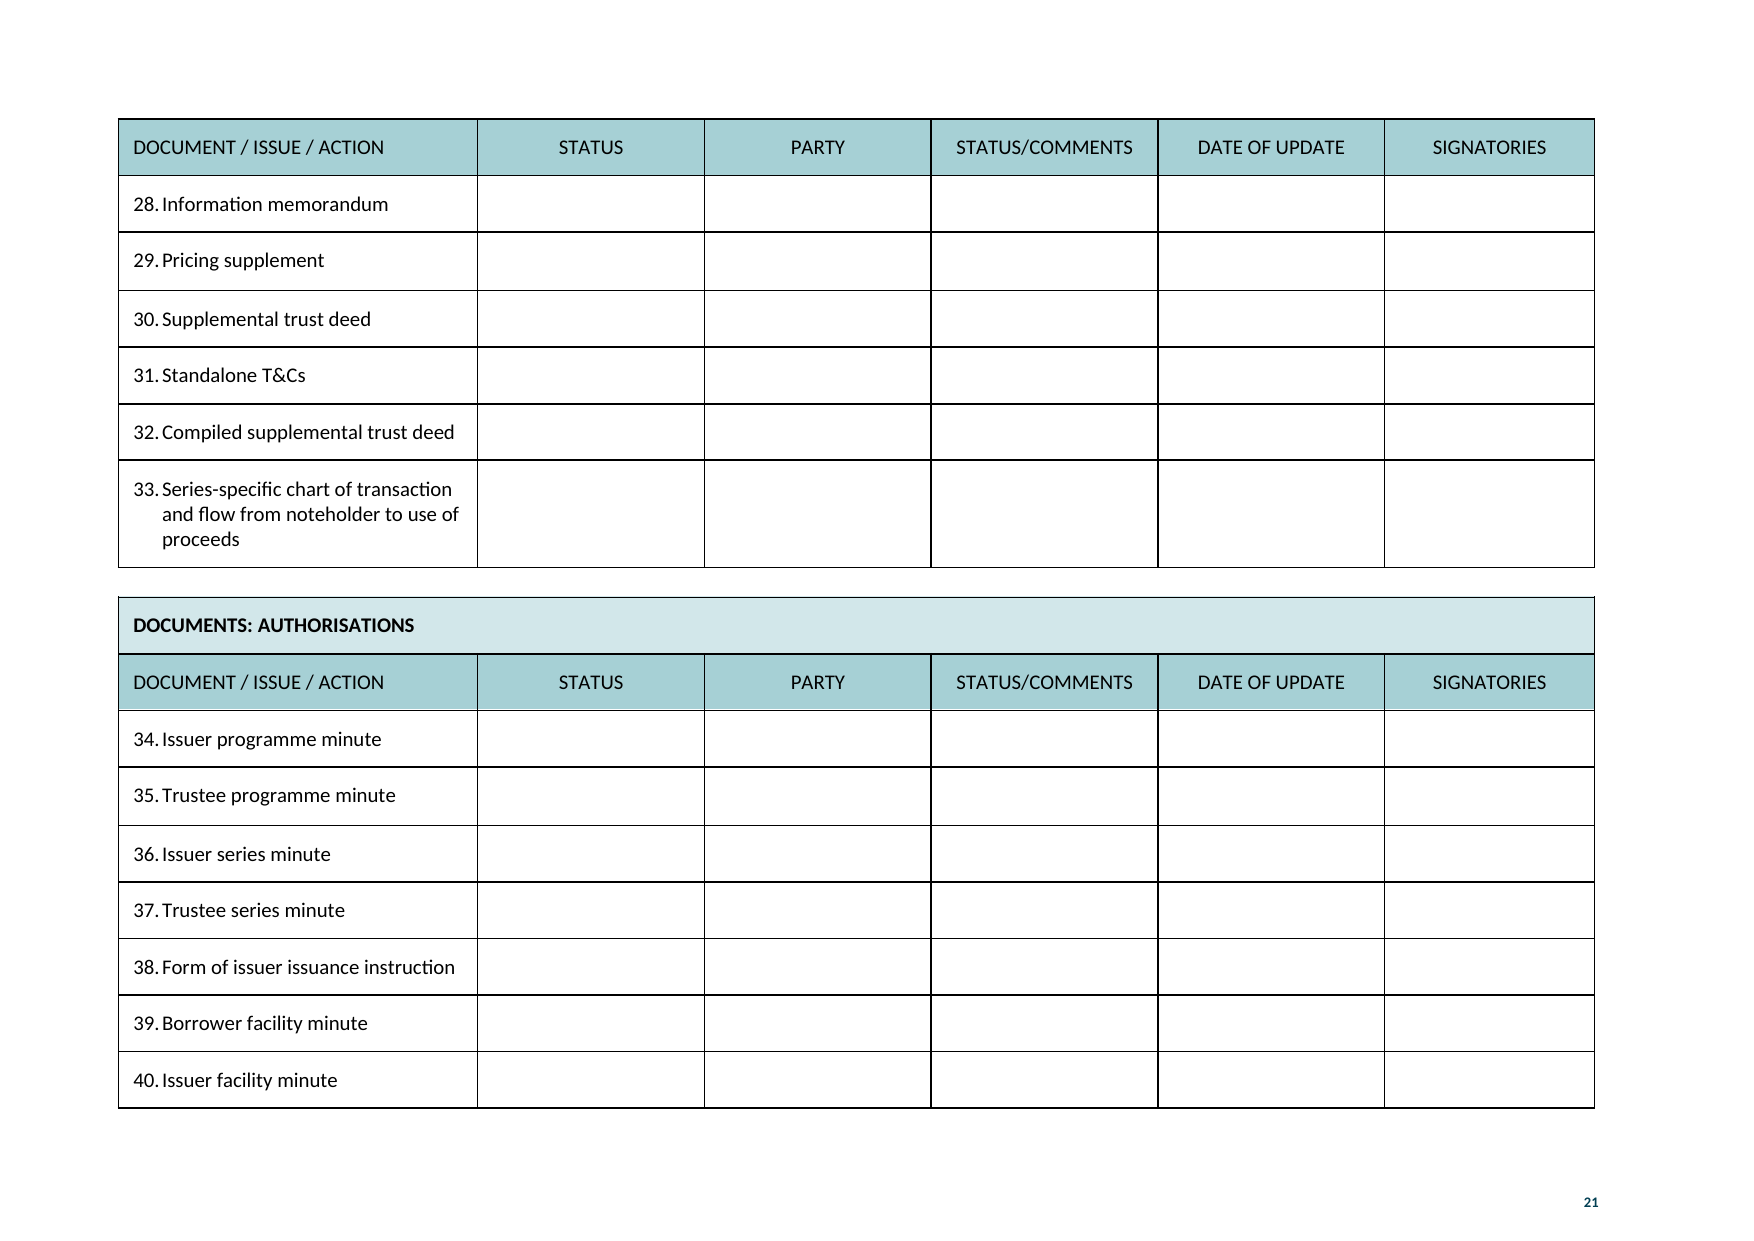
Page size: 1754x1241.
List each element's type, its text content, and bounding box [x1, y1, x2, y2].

table_cell Issuer facility minute [119, 1052, 477, 1107]
table_cell Issuer series minute [119, 826, 477, 881]
table_cell STATUS/COMMENTS [932, 120, 1157, 175]
table_cell [1385, 768, 1594, 824]
table_cell [478, 826, 704, 881]
table_cell STATUS [478, 120, 704, 175]
table_cell [1159, 461, 1384, 567]
table_cell [1385, 711, 1594, 766]
table_cell [478, 461, 704, 567]
table_cell Series-specific chart of transaction and flow from noteholder to use of proceeds [119, 461, 477, 567]
table_header DOCUMENTS: AUTHORISATIONS [119, 598, 1594, 653]
table_cell [478, 291, 704, 346]
table_cell [1159, 939, 1384, 994]
table_cell [478, 996, 704, 1051]
table_cell SIGNATORIES [1385, 655, 1594, 709]
table_cell Issuer programme minute [119, 711, 477, 766]
table_cell [932, 883, 1157, 938]
table_cell [1159, 348, 1384, 403]
table_cell [1159, 405, 1384, 459]
table_cell [705, 461, 930, 567]
table_cell DATE OF UPDATE [1159, 120, 1384, 175]
table_cell [932, 405, 1157, 459]
table_cell [932, 176, 1157, 231]
table_cell [1159, 826, 1384, 881]
table_cell [1385, 233, 1594, 290]
table_cell [705, 826, 930, 881]
table_cell [705, 291, 930, 346]
table_cell Compiled supplemental trust deed [119, 405, 477, 459]
table_cell [1159, 233, 1384, 290]
table_cell PARTY [705, 120, 930, 175]
table_cell [478, 883, 704, 938]
table_cell [1159, 1052, 1384, 1107]
table_cell STATUS/COMMENTS [932, 655, 1157, 709]
table_cell [1385, 883, 1594, 938]
table_cell Trustee series minute [119, 883, 477, 938]
table_cell [705, 233, 930, 290]
table_cell [705, 883, 930, 938]
table_cell DOCUMENT / ISSUE / ACTION [119, 655, 477, 709]
table_cell Pricing supplement [119, 233, 477, 290]
table_cell STATUS [478, 655, 704, 709]
table_cell [478, 348, 704, 403]
table_cell [932, 939, 1157, 994]
table_cell [932, 1052, 1157, 1107]
table_cell [705, 711, 930, 766]
table_cell [932, 711, 1157, 766]
table_cell DATE OF UPDATE [1159, 655, 1384, 709]
table_cell [705, 996, 930, 1051]
table_cell [1159, 711, 1384, 766]
table_cell [1385, 405, 1594, 459]
table_cell [1159, 883, 1384, 938]
table_cell [932, 996, 1157, 1051]
table_cell [478, 176, 704, 231]
table_cell PARTY [705, 655, 930, 709]
table_cell Form of issuer issuance instruction [119, 939, 477, 994]
table_cell Standalone T&Cs [119, 348, 477, 403]
table_cell [1385, 996, 1594, 1051]
table_cell [705, 1052, 930, 1107]
table_cell [932, 291, 1157, 346]
table_cell Trustee programme minute [119, 768, 477, 824]
table_cell [1159, 291, 1384, 346]
table_cell [1385, 826, 1594, 881]
table_cell [1385, 348, 1594, 403]
table_cell [705, 768, 930, 824]
table_cell SIGNATORIES [1385, 120, 1594, 175]
table_cell [478, 1052, 704, 1107]
table_cell [932, 826, 1157, 881]
table_cell [478, 405, 704, 459]
table_cell [1385, 1052, 1594, 1107]
table_cell [478, 768, 704, 824]
table_cell [932, 348, 1157, 403]
table_cell [705, 405, 930, 459]
table_cell DOCUMENT / ISSUE / ACTION [119, 120, 477, 175]
table_cell [705, 348, 930, 403]
table_cell Information memorandum [119, 176, 477, 231]
table_cell [1385, 461, 1594, 567]
table_cell [932, 768, 1157, 824]
table_cell [705, 176, 930, 231]
table_cell [932, 233, 1157, 290]
table_cell [1159, 996, 1384, 1051]
table_cell [478, 233, 704, 290]
table_cell Supplemental trust deed [119, 291, 477, 346]
table_cell [478, 939, 704, 994]
table_cell [1159, 768, 1384, 824]
table_cell [478, 711, 704, 766]
table_cell [705, 939, 930, 994]
table_cell [1159, 176, 1384, 231]
table_cell [932, 461, 1157, 567]
table_cell Borrower facility minute [119, 996, 477, 1051]
table_cell [1385, 176, 1594, 231]
table_cell [1385, 291, 1594, 346]
table_cell [1385, 939, 1594, 994]
